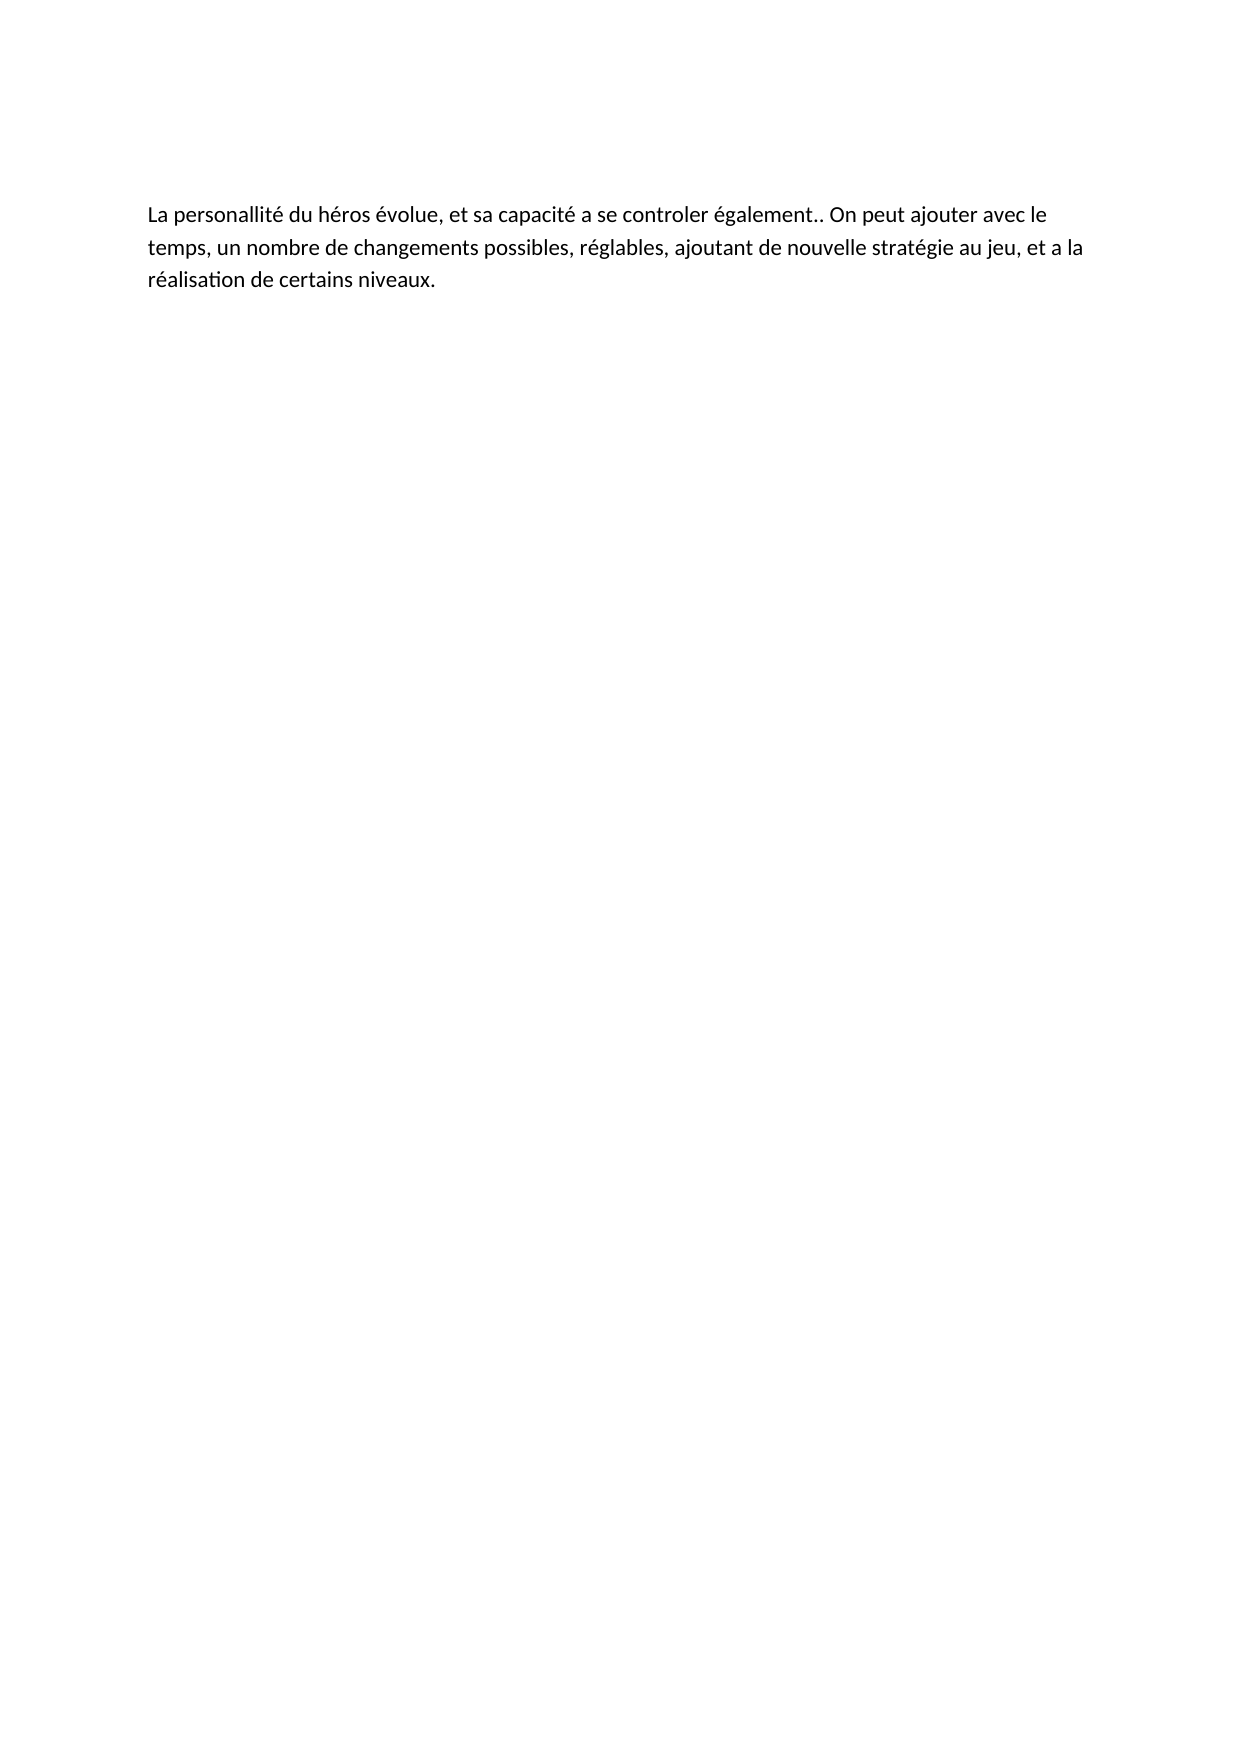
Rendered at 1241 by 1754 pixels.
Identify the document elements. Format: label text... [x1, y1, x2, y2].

text La personallité du héros évolue, et sa capacité a se controler également.. On peut ajouter avec le temps, un nombre de changements possibles, réglables, ajoutant de nouvelle stratégie au jeu, et a la réalisation de certains niveaux. [148, 201, 1093, 293]
